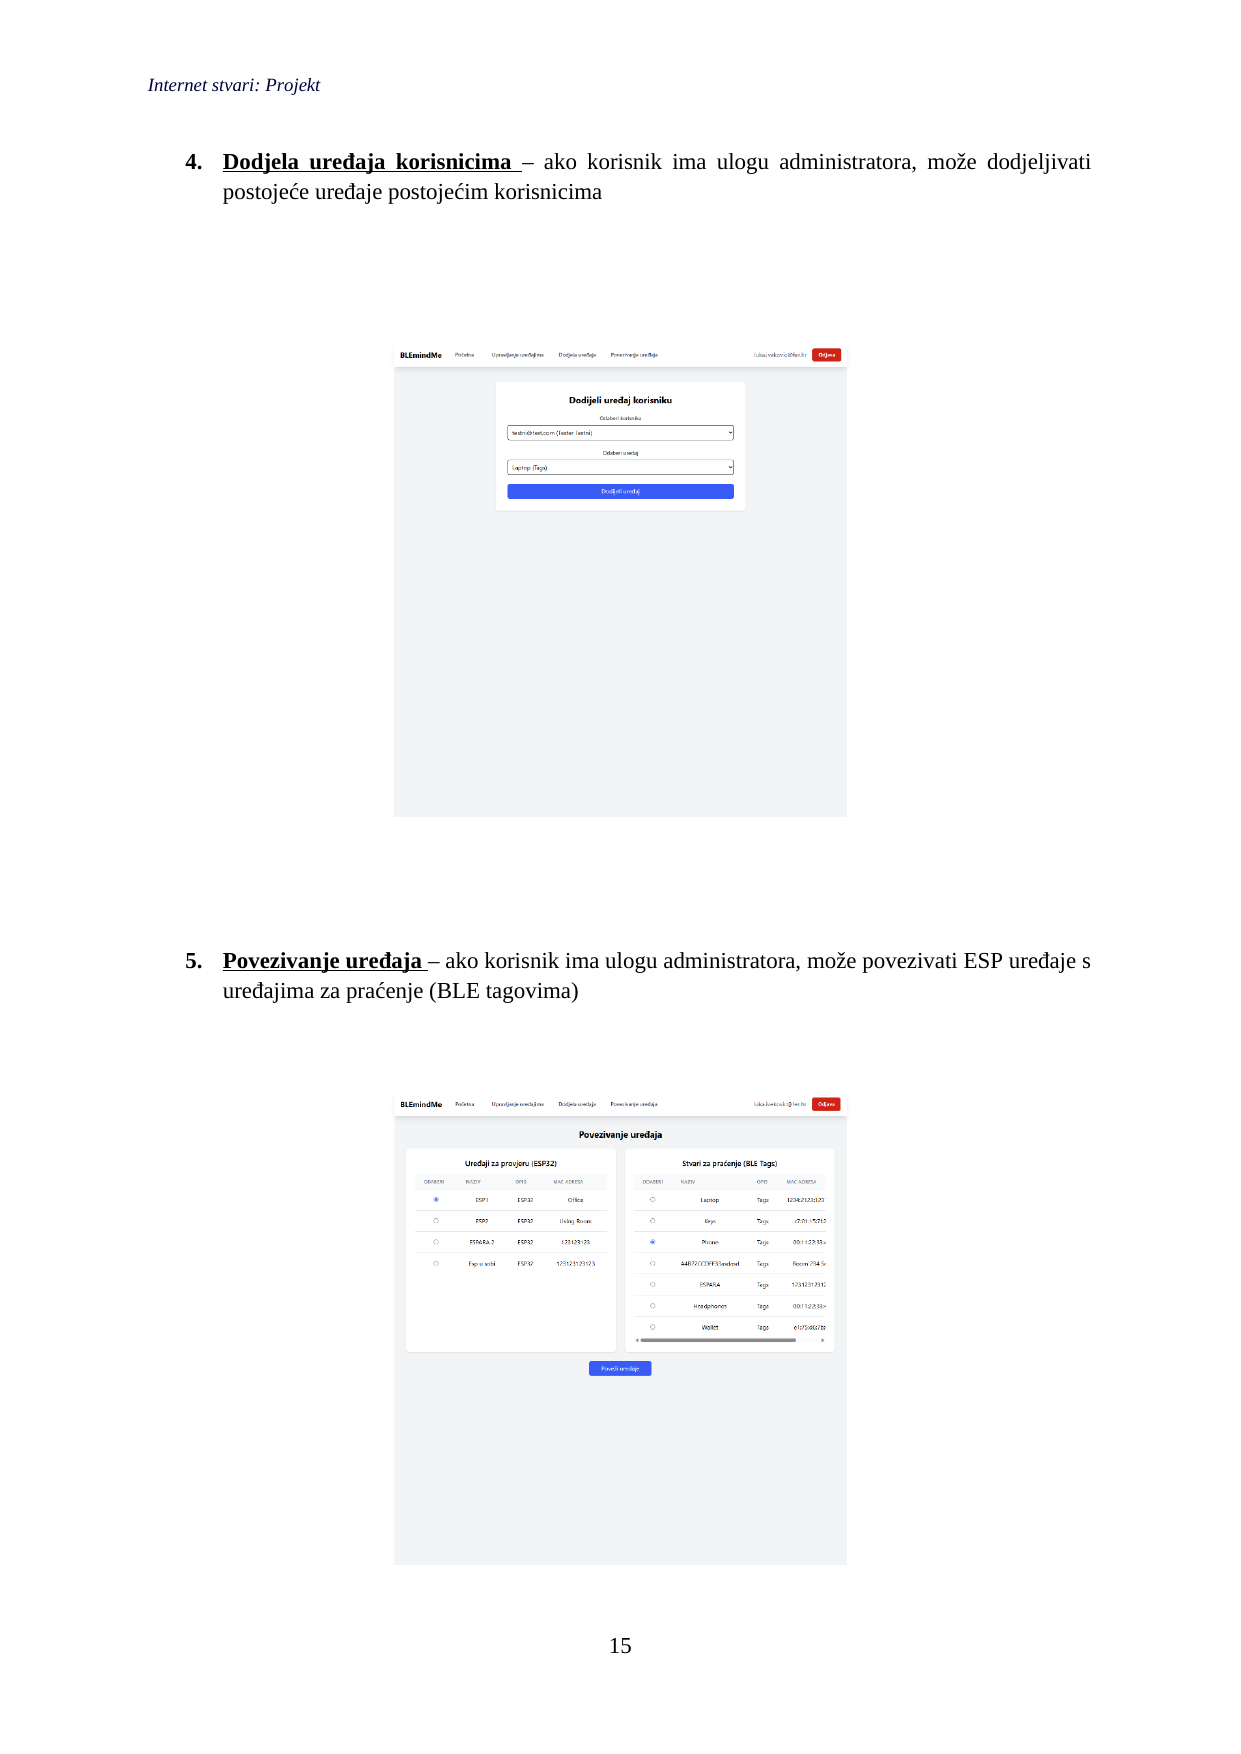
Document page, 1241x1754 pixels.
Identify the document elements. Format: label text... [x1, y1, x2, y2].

list Dodjela uređaja korisnicima – ako korisnik ima ulogu administratora, može dodjeljivati postojeće uređaje postojećim korisnicima [185, 148, 1093, 204]
list Povezivanje uređaja – ako korisnik ima ulogu administratora, može povezivati ESP uređaje s uređajima za praćenje (BLE tagovima) [185, 947, 1093, 1003]
picture [147, 1080, 1093, 1565]
picture [147, 331, 1093, 817]
